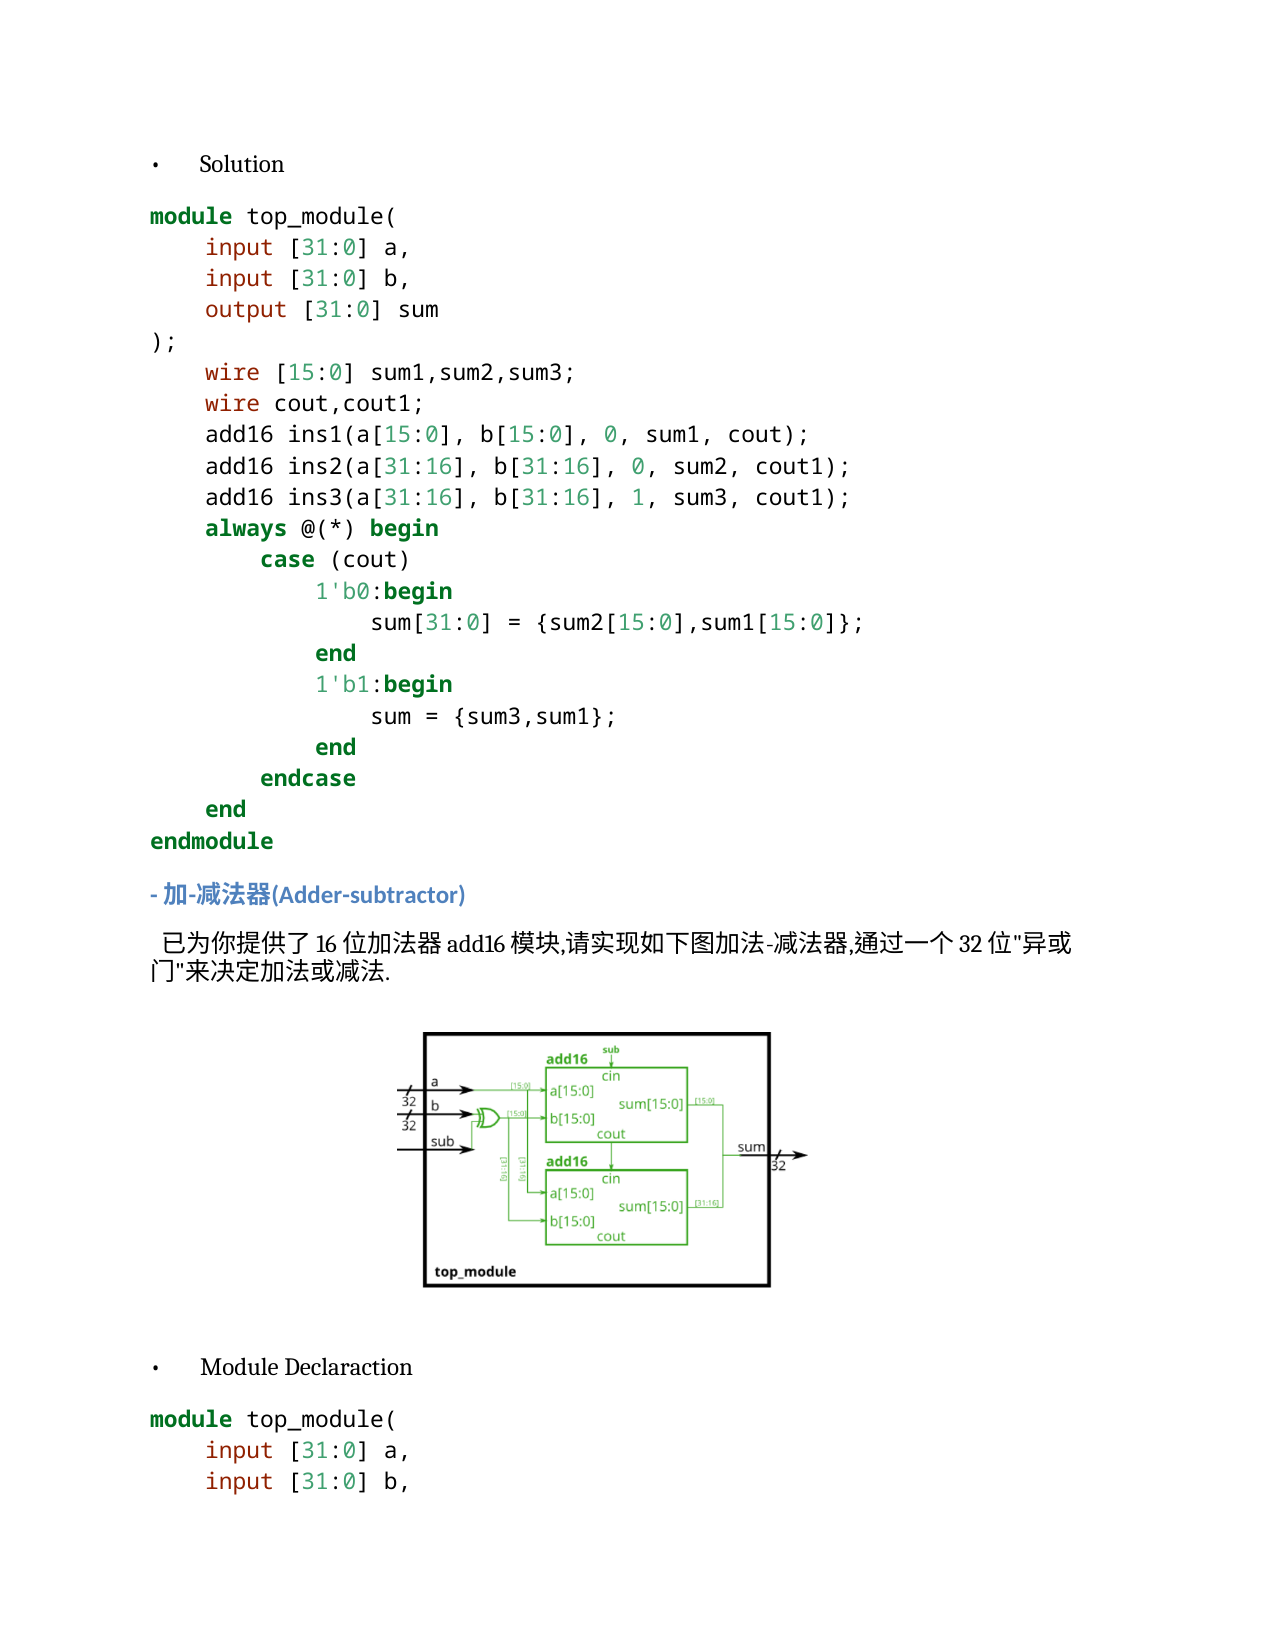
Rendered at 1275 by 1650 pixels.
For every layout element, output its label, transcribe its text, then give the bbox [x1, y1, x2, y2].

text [150, 1403, 1125, 1497]
picture [168, 1005, 1044, 1292]
list Module Declaraction [150, 1353, 1125, 1382]
list Solution [150, 150, 1125, 179]
text module top_module( input [31:0] a, input [31:0] b, output [31:0] sum ); wire [15:0] sum1,sum2,sum3; wire cout,cout1; add16 ins1(a[15:0], b[15:0], 0, sum1, cout); add16 ins2(a[31:16], b[31:16], 0, sum2, cout1); add16 ins3(a[31:16], b[31:16], 1, sum3, cout1); always @(*) begin case (cout) 1'b0:begin sum[31:0] = {sum2[15:0],sum1[15:0]}; end 1'b1:begin sum = {sum3,sum1}; end endcase end endmodule [150, 199, 1125, 856]
subtitle - 加-减法器(Adder-subtractor) [150, 877, 1125, 911]
text 已为你提供了16位加法器add16模块,请实现如下图加法-减法器,通过一个32位"异或门"来决定加法或减法. [150, 929, 1125, 987]
